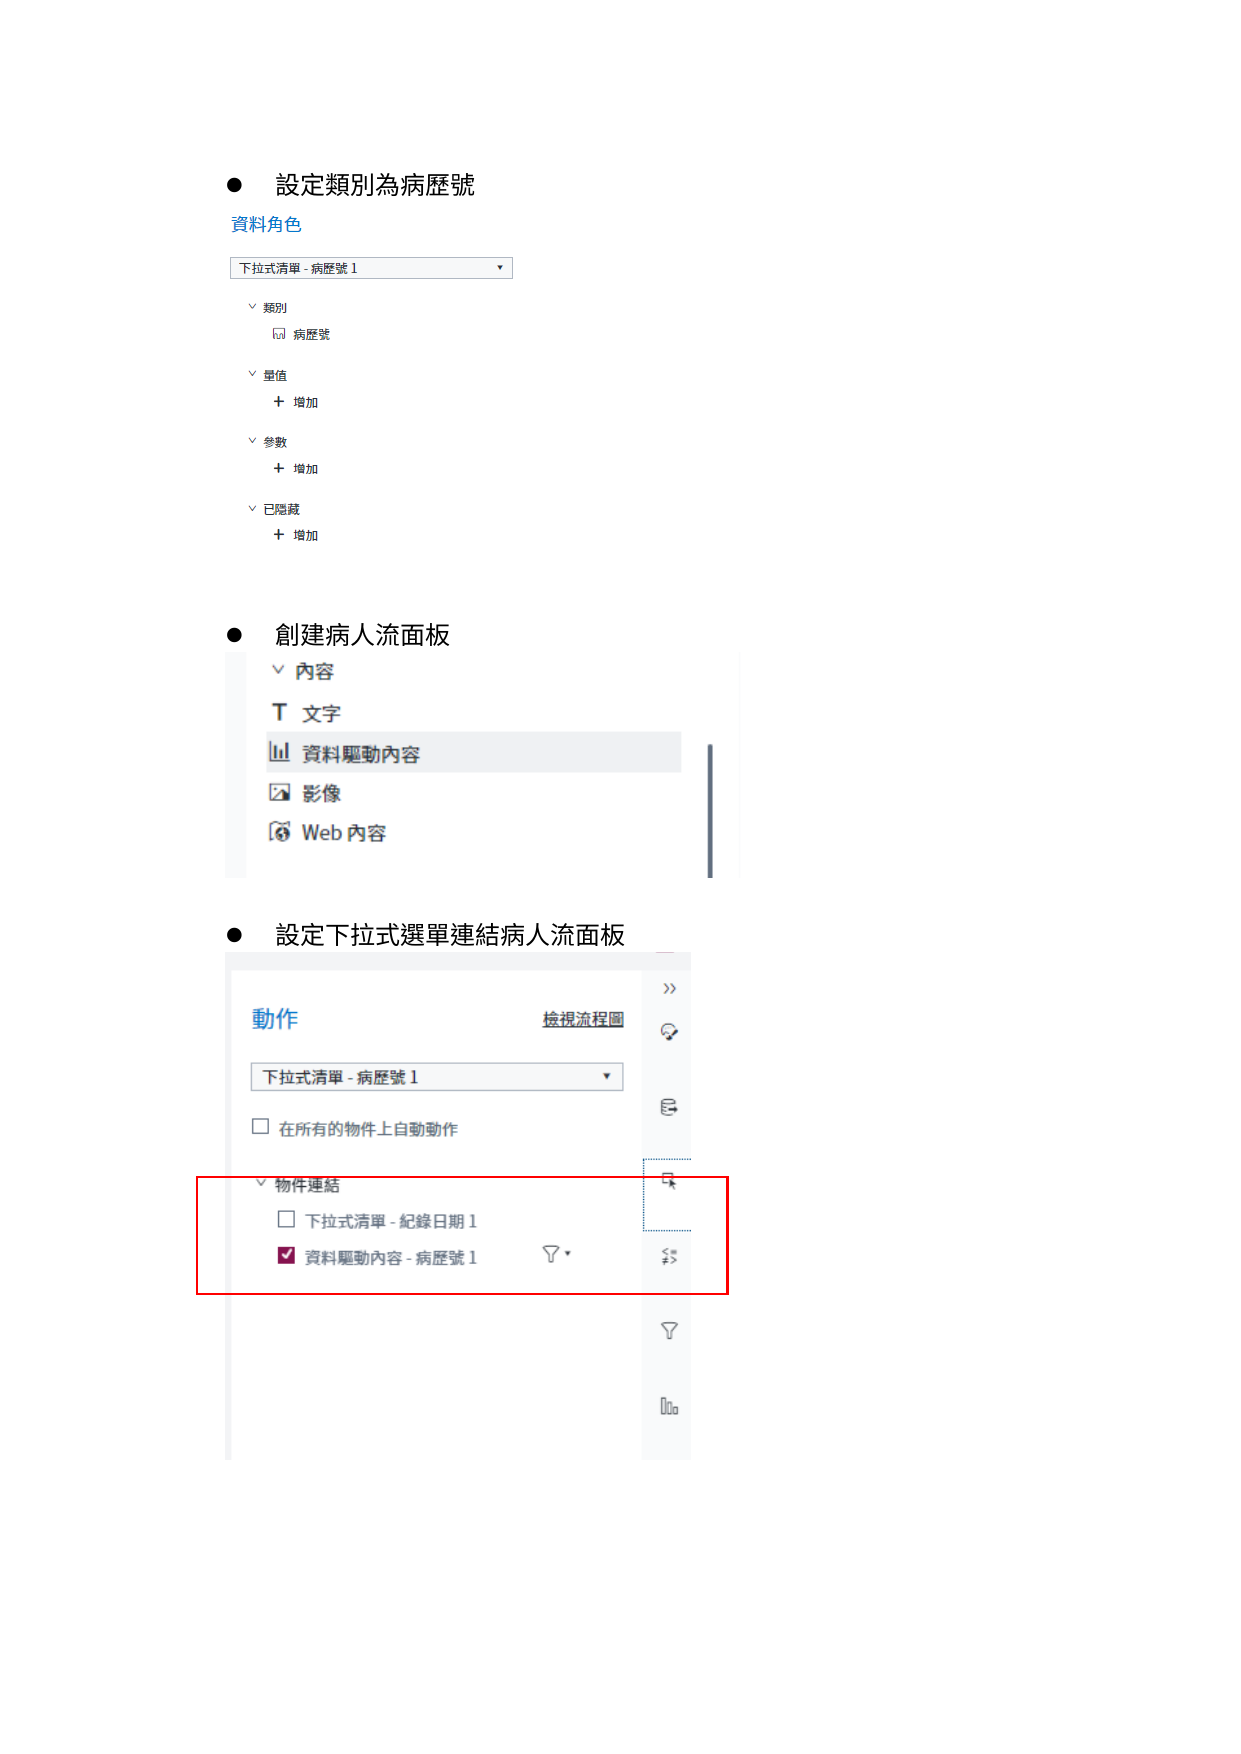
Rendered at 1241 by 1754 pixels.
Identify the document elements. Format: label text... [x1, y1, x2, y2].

list 創建病人流面板 [225, 614, 1053, 652]
picture [225, 1178, 691, 1293]
list 設定類別為病歷號 [225, 164, 1053, 202]
picture [225, 952, 691, 1176]
picture [225, 1295, 691, 1460]
picture [225, 202, 522, 579]
list 設定下拉式選單連結病人流面板 [225, 914, 1053, 952]
picture [225, 652, 741, 878]
